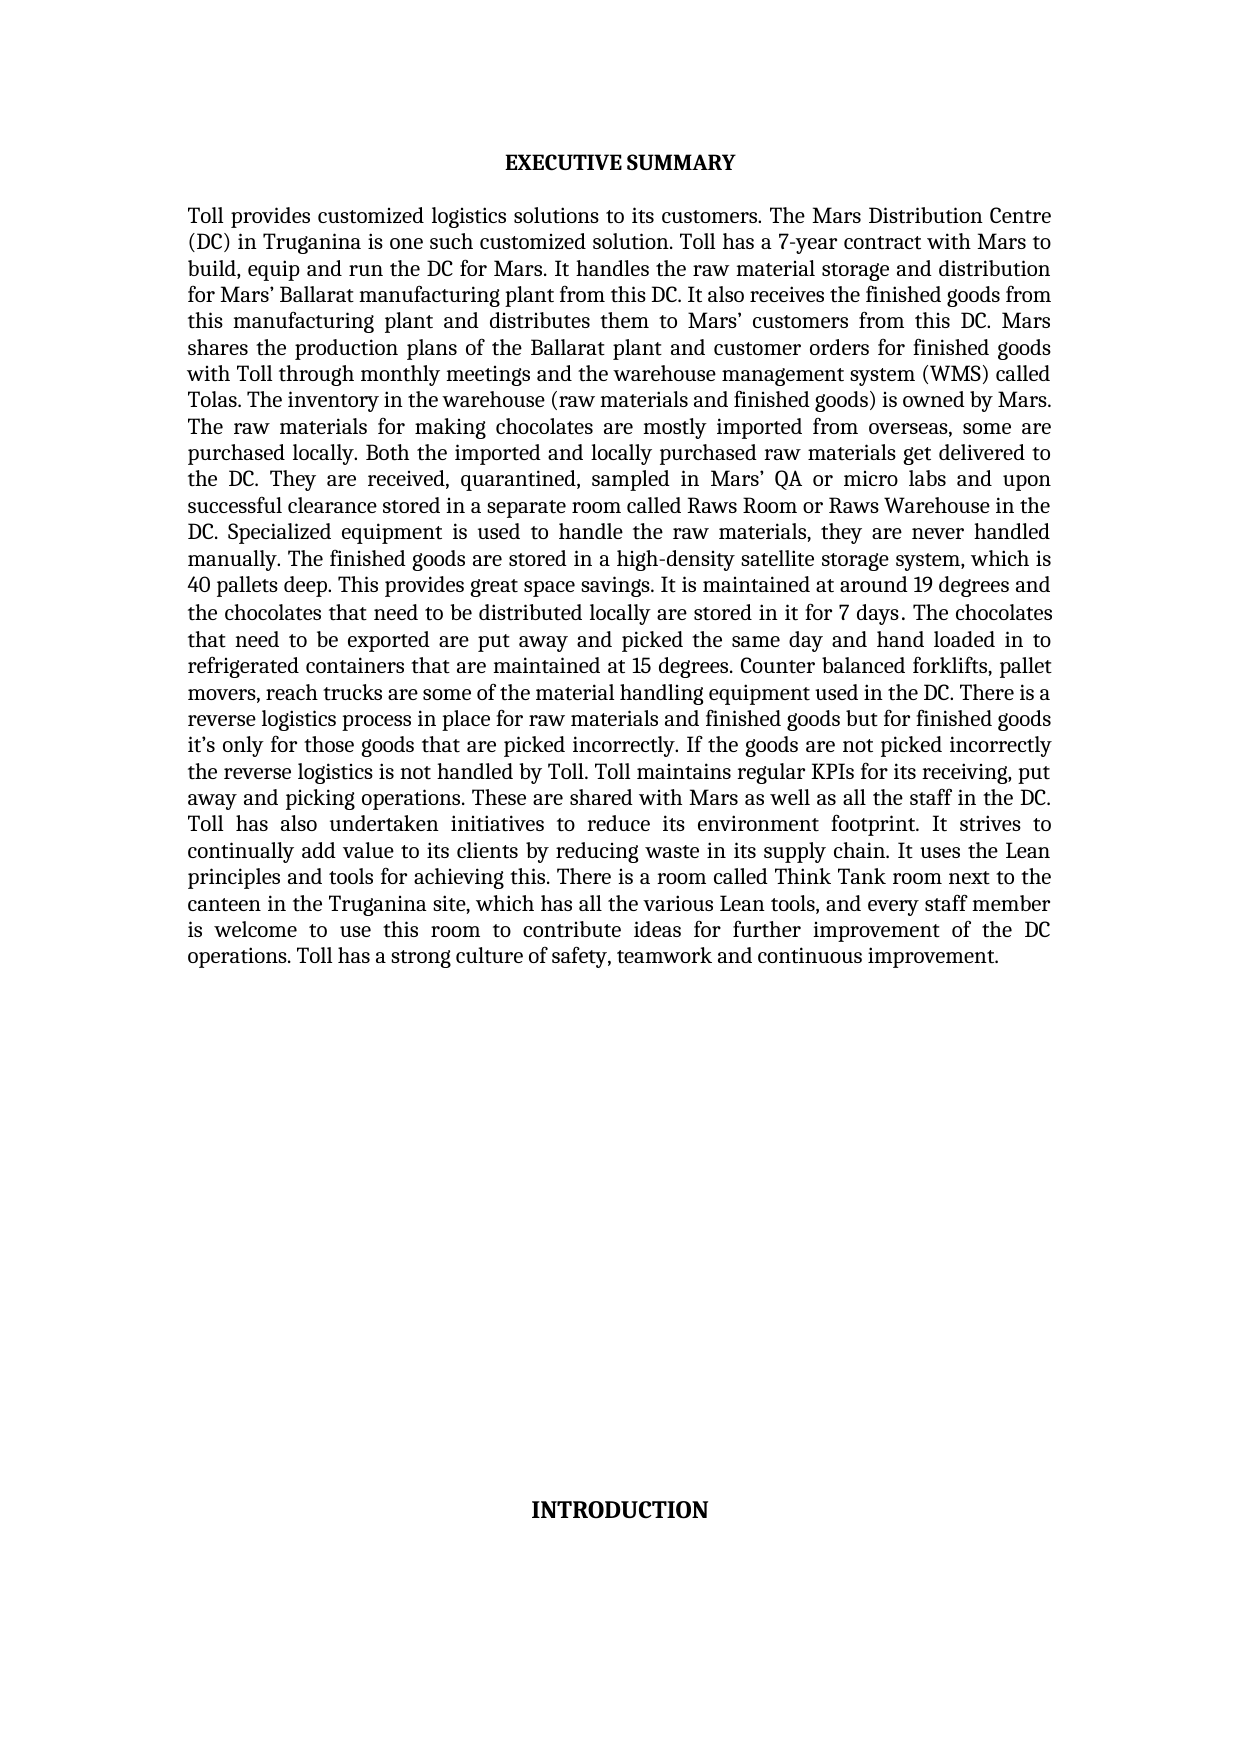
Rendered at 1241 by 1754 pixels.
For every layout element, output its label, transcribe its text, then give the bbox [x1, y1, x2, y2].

text INTRODUCTION [187, 1496, 1053, 1525]
text Toll provides customized logistics solutions to its customers. The Mars Distribution Centre (DC) in Truganina is one such customized solution. Toll has a 7-year contract with Mars to build, equip and run the DC for Mars. It handles the raw material storage and distribution for Mars’ Ballarat manufacturing plant from this DC. It also receives the finished goods from this manufacturing plant and distributes them to Mars’ customers from this DC. Mars shares the production plans of the Ballarat plant and customer orders for finished goods with Toll through monthly meetings and the warehouse management system (WMS) called Tolas. The inventory in the warehouse (raw materials and finished goods) is owned by Mars. The raw materials for making chocolates are mostly imported from overseas, some are purchased locally. Both the imported and locally purchased raw materials get delivered to the DC. They are received, quarantined, sampled in Mars’ QA or micro labs and upon successful clearance stored in a separate room called Raws Room or Raws Warehouse in the DC. Specialized equipment is used to handle the raw materials, they are never handled manually. The finished goods are stored in a high-density satellite storage system, which is 40 pallets deep. This provides great space savings. It is maintained at around 19 degrees and the chocolates that need to be distributed locally are stored in it for 7 days. The chocolates that need to be exported are put away and picked the same day and hand loaded in to refrigerated containers that are maintained at 15 degrees. Counter balanced forklifts, pallet movers, reach trucks are some of the material handling equipment used in the DC. There is a reverse logistics process in place for raw materials and finished goods but for finished goods it’s only for those goods that are picked incorrectly. If the goods are not picked incorrectly the reverse logistics is not handled by Toll. Toll maintains regular KPIs for its receiving, put away and picking operations. These are shared with Mars as well as all the staff in the DC. Toll has also undertaken initiatives to reduce its environment footprint. It strives to continually add value to its clients by reducing waste in its supply chain. It uses the Lean principles and tools for achieving this. There is a room called Think Tank room next to the canteen in the Truganina site, which has all the various Lean tools, and every staff member is welcome to use this room to contribute ideas for further improvement of the DC operations. Toll has a strong culture of safety, teamwork and continuous improvement. [187, 203, 1053, 969]
text EXECUTIVE SUMMARY [187, 150, 1053, 176]
